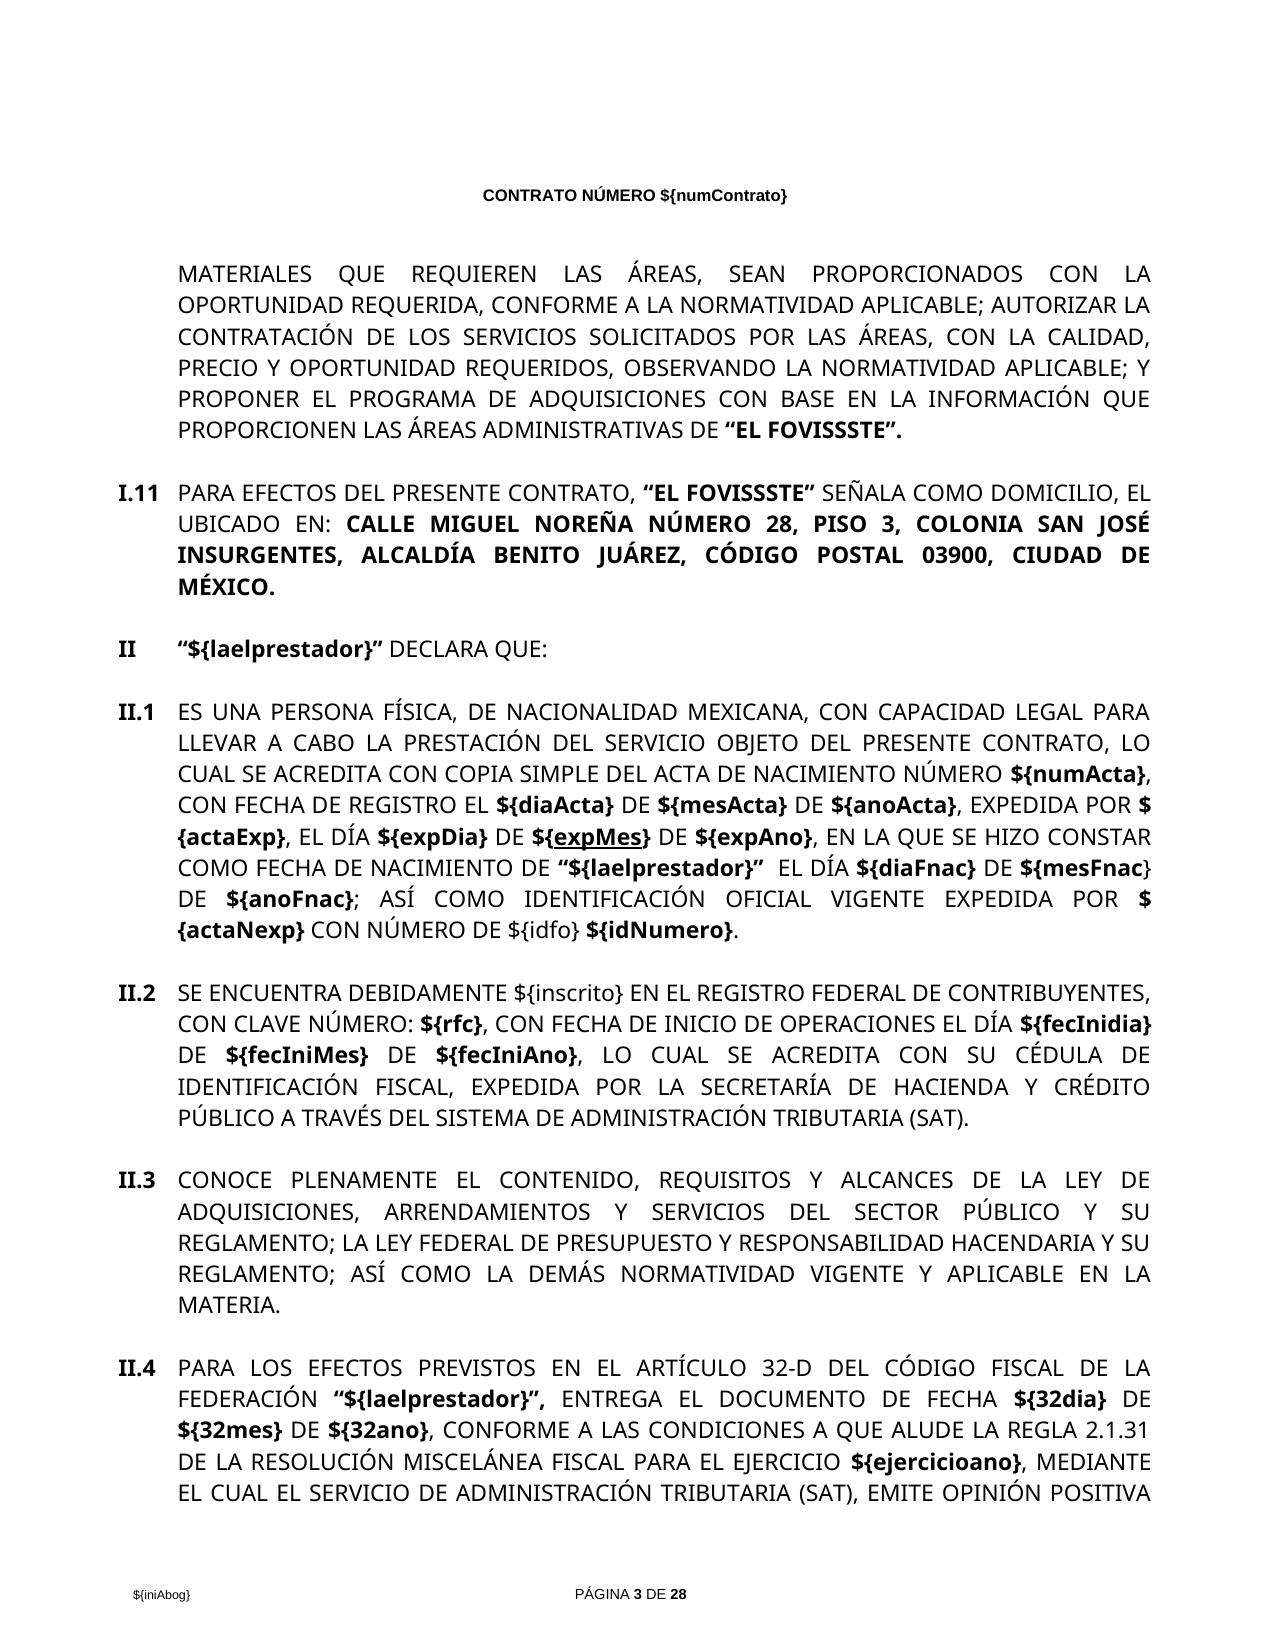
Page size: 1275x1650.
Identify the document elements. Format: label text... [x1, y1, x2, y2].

text II.2 SE ENCUENTRA DEBIDAMENTE ${inscrito} EN EL REGISTRO FEDERAL DE CONTRIBUYENTES, CON CLAVE NÚMERO: ${rfc}, CON FECHA DE INICIO DE OPERACIONES EL DÍA ${fecInidia} DE ${fecIniMes} DE ${fecIniAno}, LO CUAL SE ACREDITA CON SU CÉDULA DE IDENTIFICACIÓN FISCAL, EXPEDIDA POR LA SECRETARÍA DE HACIENDA Y CRÉDITO PÚBLICO A TRAVÉS DEL SISTEMA DE ADMINISTRACIÓN TRIBUTARIA (SAT). [118, 977, 1152, 1133]
text II.1 ES UNA PERSONA FÍSICA, DE NACIONALIDAD MEXICANA, CON CAPACIDAD LEGAL PARA LLEVAR A CABO LA PRESTACIÓN DEL SERVICIO OBJETO DEL PRESENTE CONTRATO, LO CUAL SE ACREDITA CON COPIA SIMPLE DEL ACTA DE NACIMIENTO NÚMERO ${numActa}, CON FECHA DE REGISTRO EL ${diaActa} DE ${mesActa} DE ${anoActa}, EXPEDIDA POR ${actaExp}, EL DÍA ${expDia} DE ${expMes} DE ${expAno}, EN LA QUE SE HIZO CONSTAR COMO FECHA DE NACIMIENTO DE “${laelprestador}” EL DÍA ${diaFnac} DE ${mesFnac} DE ${anoFnac}; ASÍ COMO IDENTIFICACIÓN OFICIAL VIGENTE EXPEDIDA POR ${actaNexp} CON NÚMERO DE ${idfo} ${idNumero}. [118, 696, 1152, 946]
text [118, 258, 1152, 446]
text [118, 1352, 1152, 1508]
text II “${laelprestador}” DECLARA QUE: [118, 633, 1152, 664]
text I.11 PARA EFECTOS DEL PRESENTE CONTRATO, “EL FOVISSSTE” SEÑALA COMO DOMICILIO, EL UBICADO EN: CALLE MIGUEL NOREÑA NÚMERO 28, PISO 3, COLONIA SAN JOSÉ INSURGENTES, ALCALDÍA BENITO JUÁREZ, CÓDIGO POSTAL 03900, CIUDAD DE MÉXICO. [118, 477, 1152, 602]
text II.3 CONOCE PLENAMENTE EL CONTENIDO, REQUISITOS Y ALCANCES DE LA LEY DE ADQUISICIONES, ARRENDAMIENTOS Y SERVICIOS DEL SECTOR PÚBLICO Y SU REGLAMENTO; LA LEY FEDERAL DE PRESUPUESTO Y RESPONSABILIDAD HACENDARIA Y SU REGLAMENTO; ASÍ COMO LA DEMÁS NORMATIVIDAD VIGENTE Y APLICABLE EN LA MATERIA. [118, 1164, 1152, 1321]
